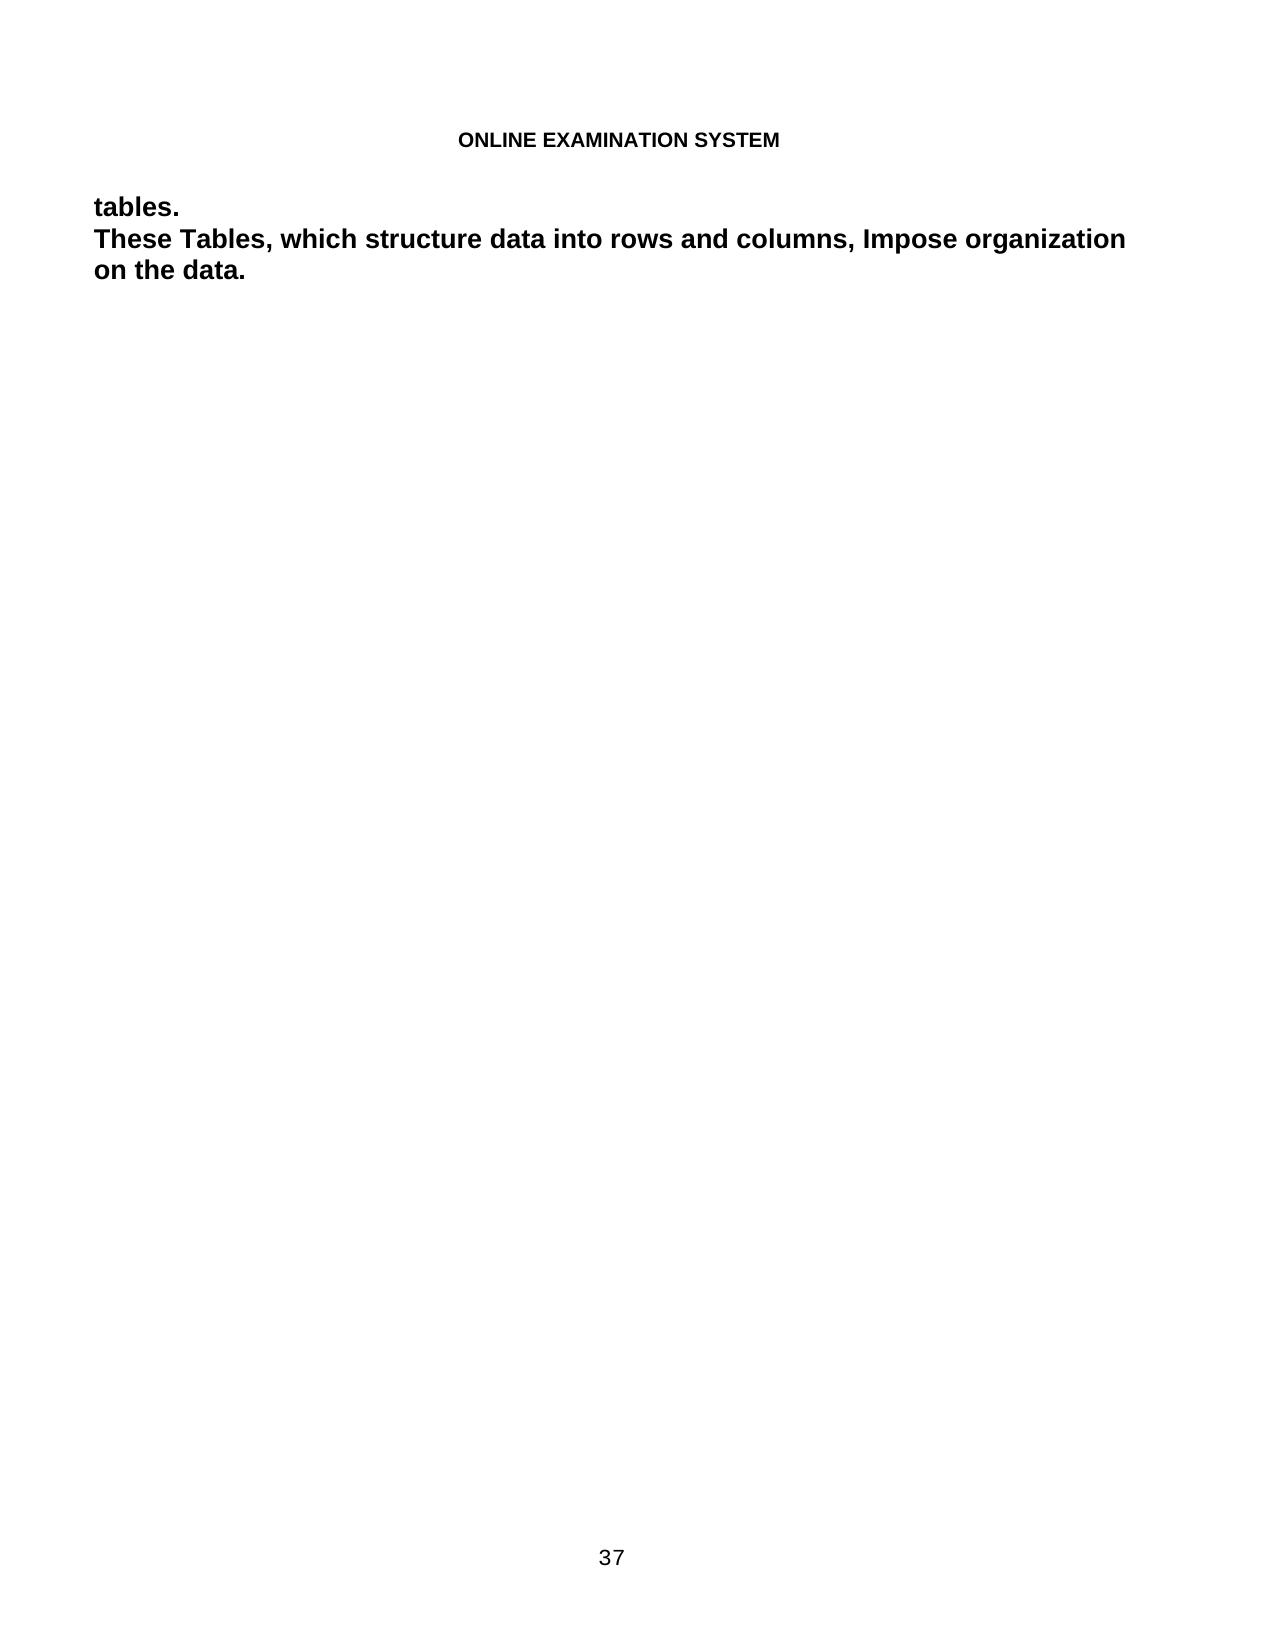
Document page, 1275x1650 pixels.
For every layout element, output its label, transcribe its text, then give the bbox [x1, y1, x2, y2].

text These Tables, which structure data into rows and columns, Impose organization on the data. [94, 223, 1127, 285]
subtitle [94, 162, 795, 222]
